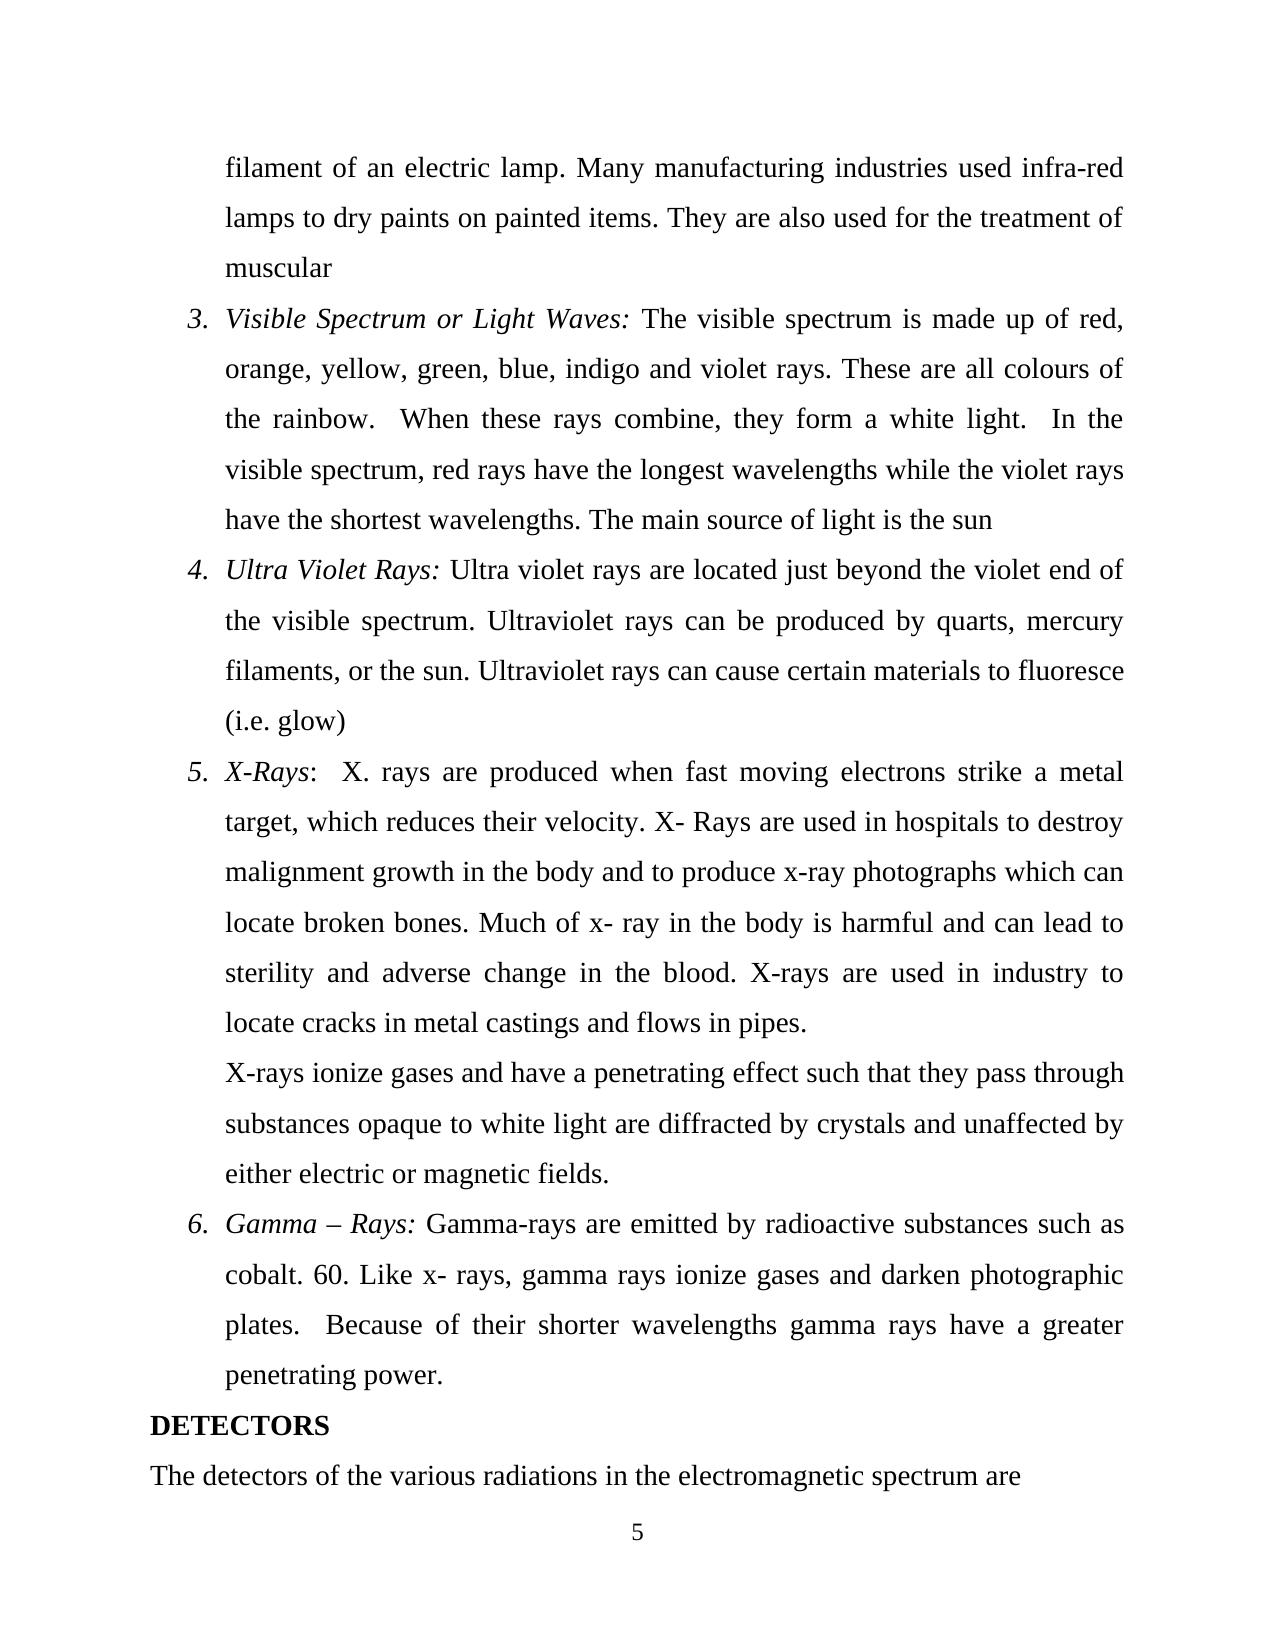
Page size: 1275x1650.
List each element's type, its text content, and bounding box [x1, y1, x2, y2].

text DETECTORS [150, 1408, 1125, 1441]
list X-rays ionize gases and have a penetrating effect such that they pass through substances opaque to white light are diffracted by crystals and unaffected by either electric or magnetic fields. [225, 1056, 1125, 1190]
list Gamma – Rays: Gamma-rays are emitted by radioactive substances such as cobalt. 60. Like x- rays, gamma rays ionize gases and darken photographic plates. Because of their shorter wavelengths gamma rays have a greater penetrating power. [187, 1207, 1125, 1391]
list Visible Spectrum or Light Waves: The visible spectrum is made up of red, orange, yellow, green, blue, indigo and violet rays. These are all colours of the rainbow. When these rays combine, they form a white light. In the visible spectrum, red rays have the longest wavelengths while the violet rays have the shortest wavelengths. The main source of light is the sun [187, 301, 1125, 536]
text The detectors of the various radiations in the electromagnetic spectrum are [150, 1458, 1125, 1492]
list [187, 150, 1125, 284]
list X-Rays: X. rays are produced when fast moving electrons strike a metal target, which reduces their velocity. X- Rays are used in hospitals to destroy malignment growth in the body and to produce x-ray photographs which can locate broken bones. Much of x- ray in the body is harmful and can lead to sterility and adverse change in the blood. X-rays are used in industry to locate cracks in metal castings and flows in pipes. [187, 754, 1125, 1039]
list Ultra Violet Rays: Ultra violet rays are located just beyond the violet end of the visible spectrum. Ultraviolet rays can be produced by quarts, mercury filaments, or the sun. Ultraviolet rays can cause certain materials to fluoresce (i.e. glow) [187, 552, 1125, 737]
